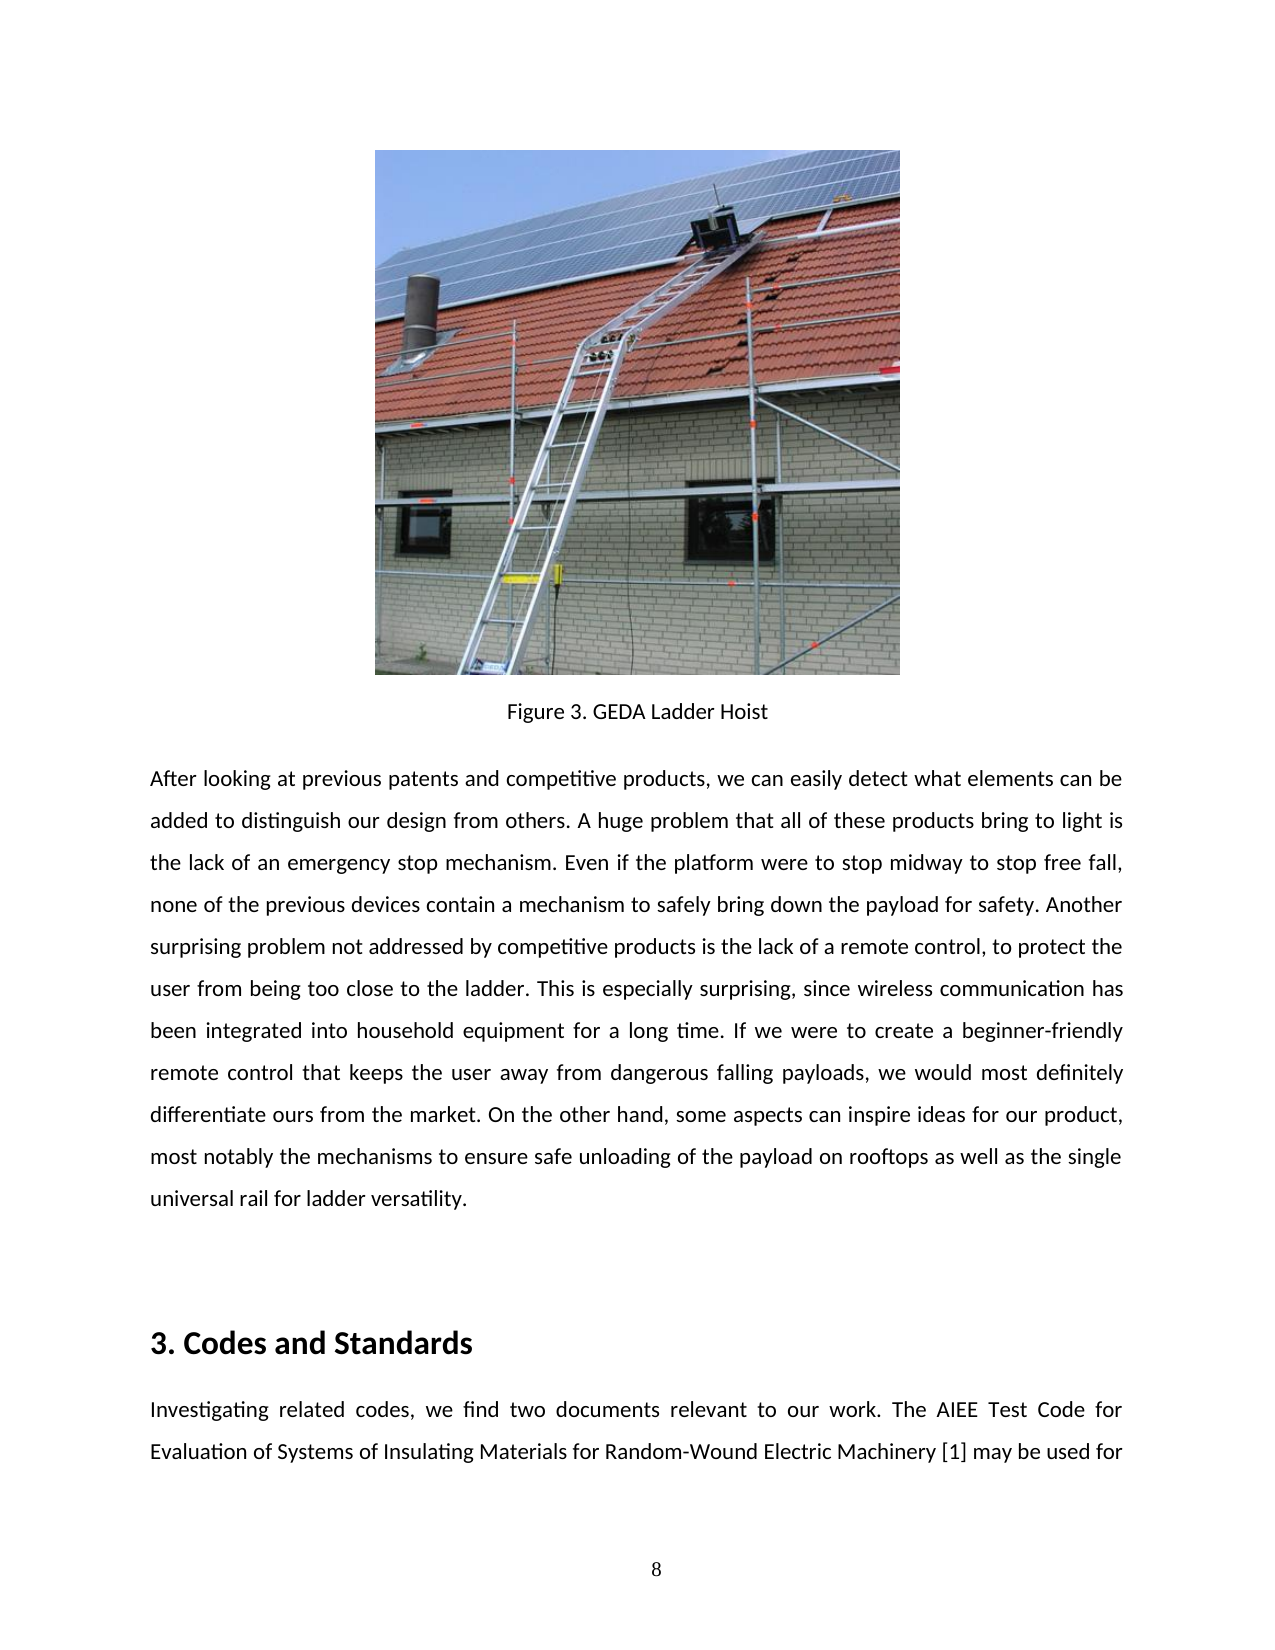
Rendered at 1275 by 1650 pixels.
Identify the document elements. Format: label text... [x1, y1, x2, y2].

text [150, 1396, 1125, 1466]
text Figure 3. GEDA Ladder Hoist [150, 697, 1125, 726]
picture [375, 150, 900, 675]
subtitle 3. Codes and Standards [150, 1322, 1125, 1363]
text After looking at previous patents and competitive products, we can easily detect what elements can be added to distinguish our design from others. A huge problem that all of these products bring to light is the lack of an emergency stop mechanism. Even if the platform were to stop midway to stop free fall, none of the previous devices contain a mechanism to safely bring down the payload for safety. Another surprising problem not addressed by competitive products is the lack of a remote control, to protect the user from being too close to the ladder. This is especially surprising, since wireless communication has been integrated into household equipment for a long time. If we were to create a beginner-friendly remote control that keeps the user away from dangerous falling payloads, we would most definitely differentiate ours from the market. On the other hand, some aspects can inspire ideas for our product, most notably the mechanisms to ensure safe unloading of the payload on rooftops as well as the single universal rail for ladder versatility. [150, 764, 1125, 1212]
